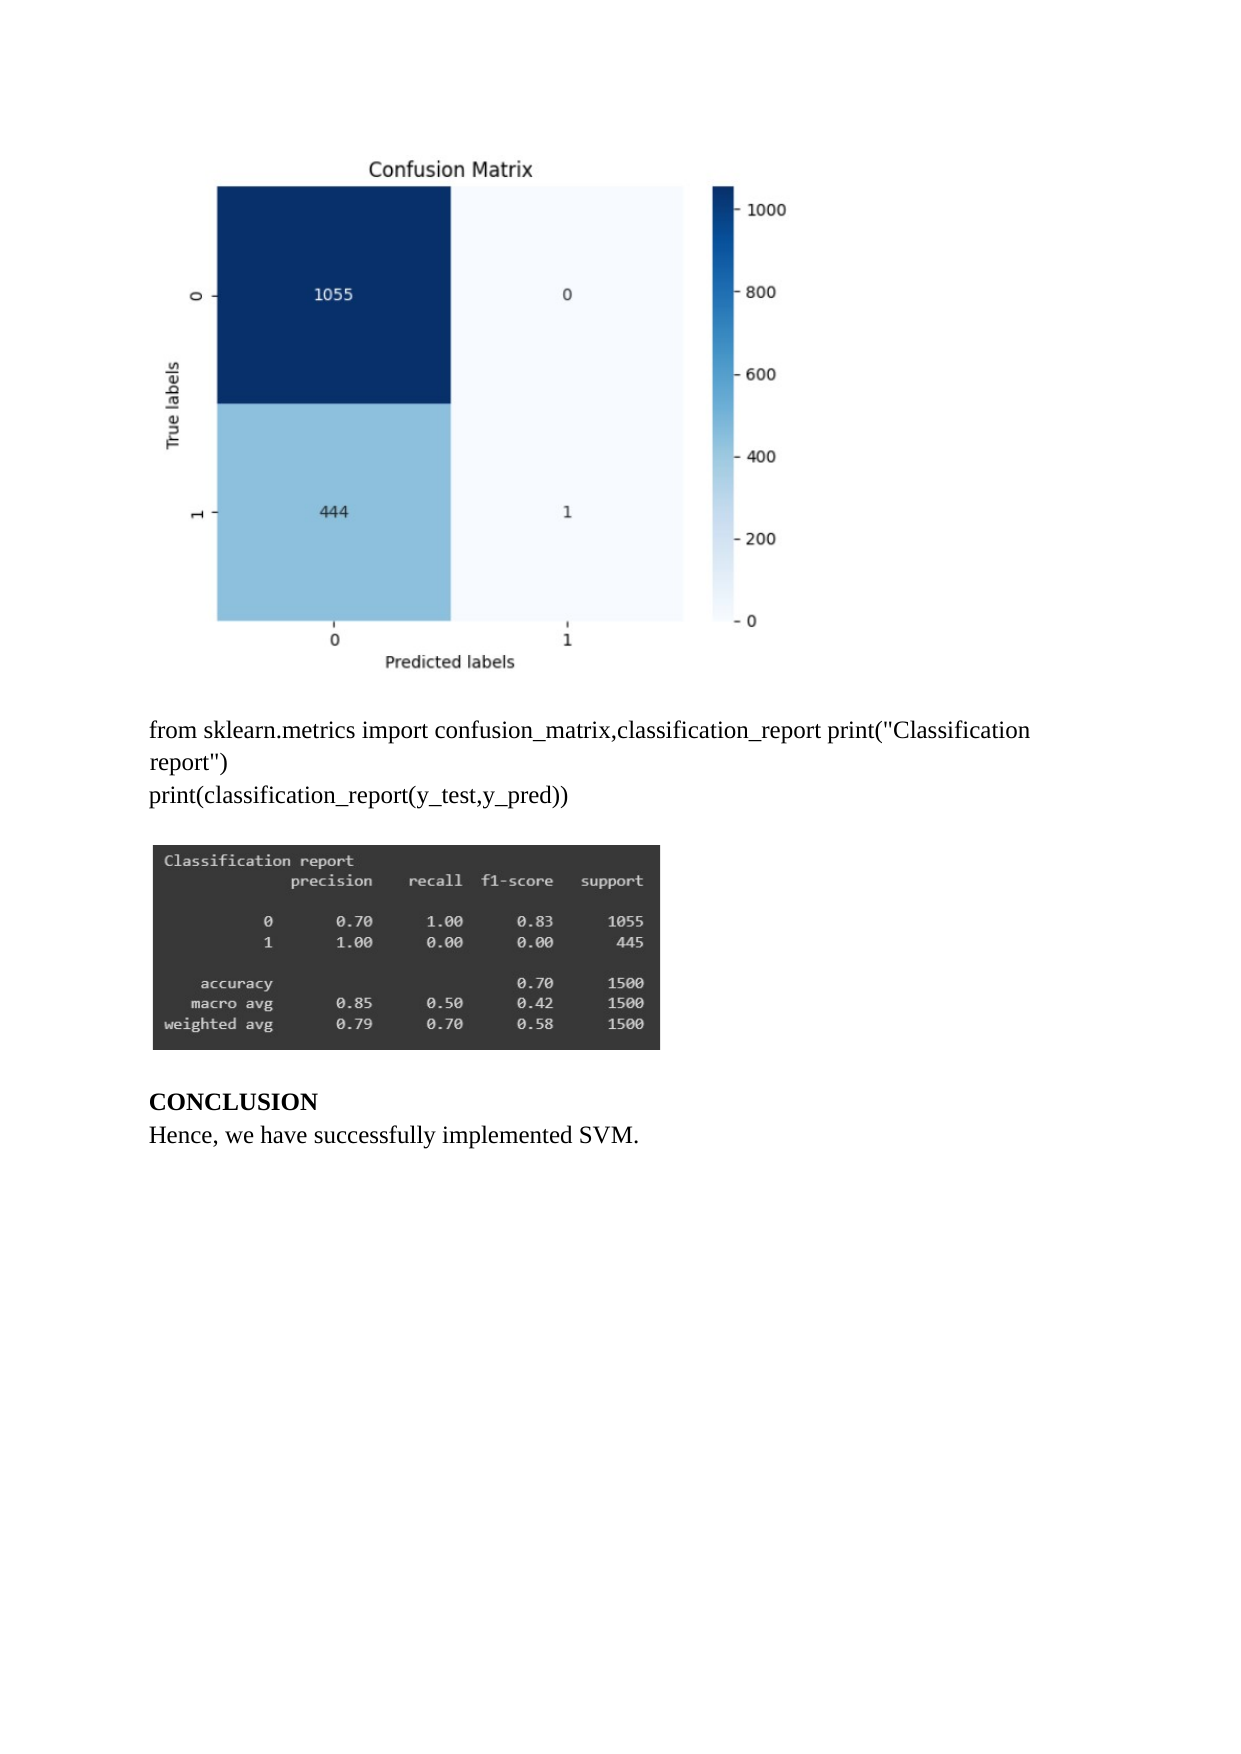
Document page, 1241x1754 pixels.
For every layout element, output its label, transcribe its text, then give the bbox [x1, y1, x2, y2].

picture [155, 155, 792, 678]
picture [152, 845, 661, 1050]
text from sklearn.metrics import confusion_matrix,classification_report print("Classification report") [148, 715, 1037, 776]
text print(classification_report(y_test,y_pred)) [148, 780, 1087, 808]
text Hence, we have successfully implemented SVM. [148, 1120, 1087, 1149]
subtitle CONCLUSION [148, 1087, 1087, 1116]
